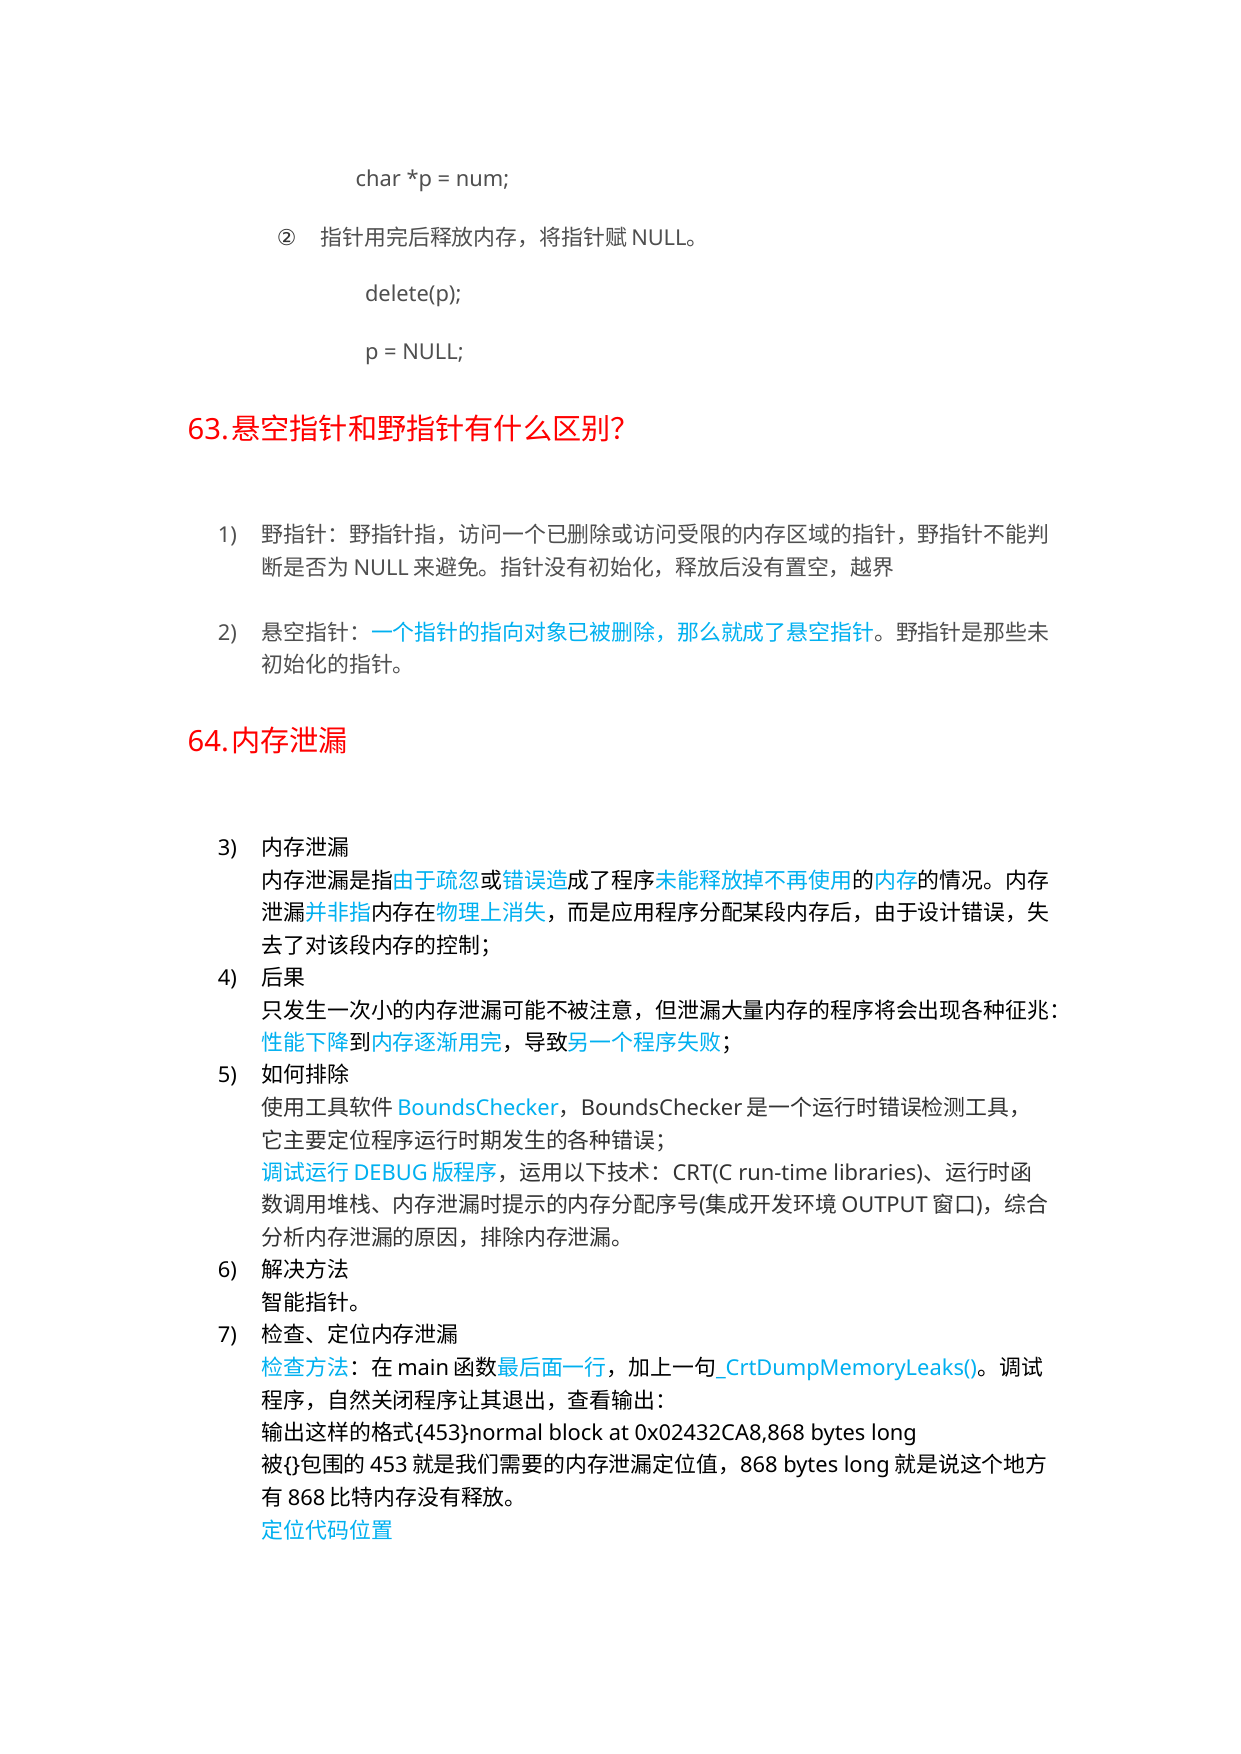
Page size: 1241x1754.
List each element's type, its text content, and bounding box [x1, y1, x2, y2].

list 使用工具软件BoundsChecker，BoundsChecker是一个运行时错误检测工具，它主要定位程序运行时期发生的各种错误； [261, 1090, 1053, 1155]
list 解决方法 [218, 1252, 1053, 1285]
text p = NULL; [365, 334, 1053, 367]
list 定位代码位置 [261, 1512, 1053, 1545]
list 如何排除 [218, 1057, 1053, 1090]
list 检查、定位内存泄漏 [218, 1317, 1053, 1350]
list 只发生一次小的内存泄漏可能不被注意，但泄漏大量内存的程序将会出现各种征兆：性能下降到内存逐渐用完，导致另一个程序失败； [261, 992, 1053, 1057]
list 被{}包围的453就是我们需要的内存泄漏定位值，868 bytes long就是说这个地方有868比特内存没有释放。 [261, 1447, 1053, 1512]
list 野指针：野指针指，访问一个已删除或访问受限的内存区域的指针，野指针不能判断是否为NULL来避免。指针没有初始化，释放后没有置空，越界 [218, 517, 1053, 582]
text char *p = num; [355, 162, 1053, 194]
subtitle 内存泄漏 [187, 707, 1053, 772]
text delete(p); [365, 277, 1053, 309]
list 智能指针。 [261, 1285, 1053, 1317]
list 检查方法：在main函数最后面一行，加上一句_CrtDumpMemoryLeaks()。调试程序，自然关闭程序让其退出，查看输出： [261, 1350, 1053, 1415]
list 内存泄漏是指由于疏忽或错误造成了程序未能释放掉不再使用的内存的情况。内存泄漏并非指内存在物理上消失，而是应用程序分配某段内存后，由于设计错误，失去了对该段内存的控制； [261, 862, 1053, 960]
list 悬空指针：一个指针的指向对象已被删除，那么就成了悬空指针。野指针是那些未初始化的指针。 [218, 614, 1053, 679]
list 内存泄漏 [218, 830, 1053, 862]
subtitle 悬空指针和野指针有什么区别？ [187, 394, 1053, 459]
list 指针用完后释放内存，将指针赋NULL。 [277, 219, 1053, 252]
list 调试运行DEBUG版程序，运用以下技术：CRT(C run-time libraries)、运行时函数调用堆栈、内存泄漏时提示的内存分配序号(集成开发环境OUTPUT窗口)，综合分析内存泄漏的原因，排除内存泄漏。 [261, 1155, 1053, 1252]
list 后果 [218, 960, 1053, 992]
list 输出这样的格式{453}normal block at 0x02432CA8,868 bytes long [261, 1415, 1053, 1447]
